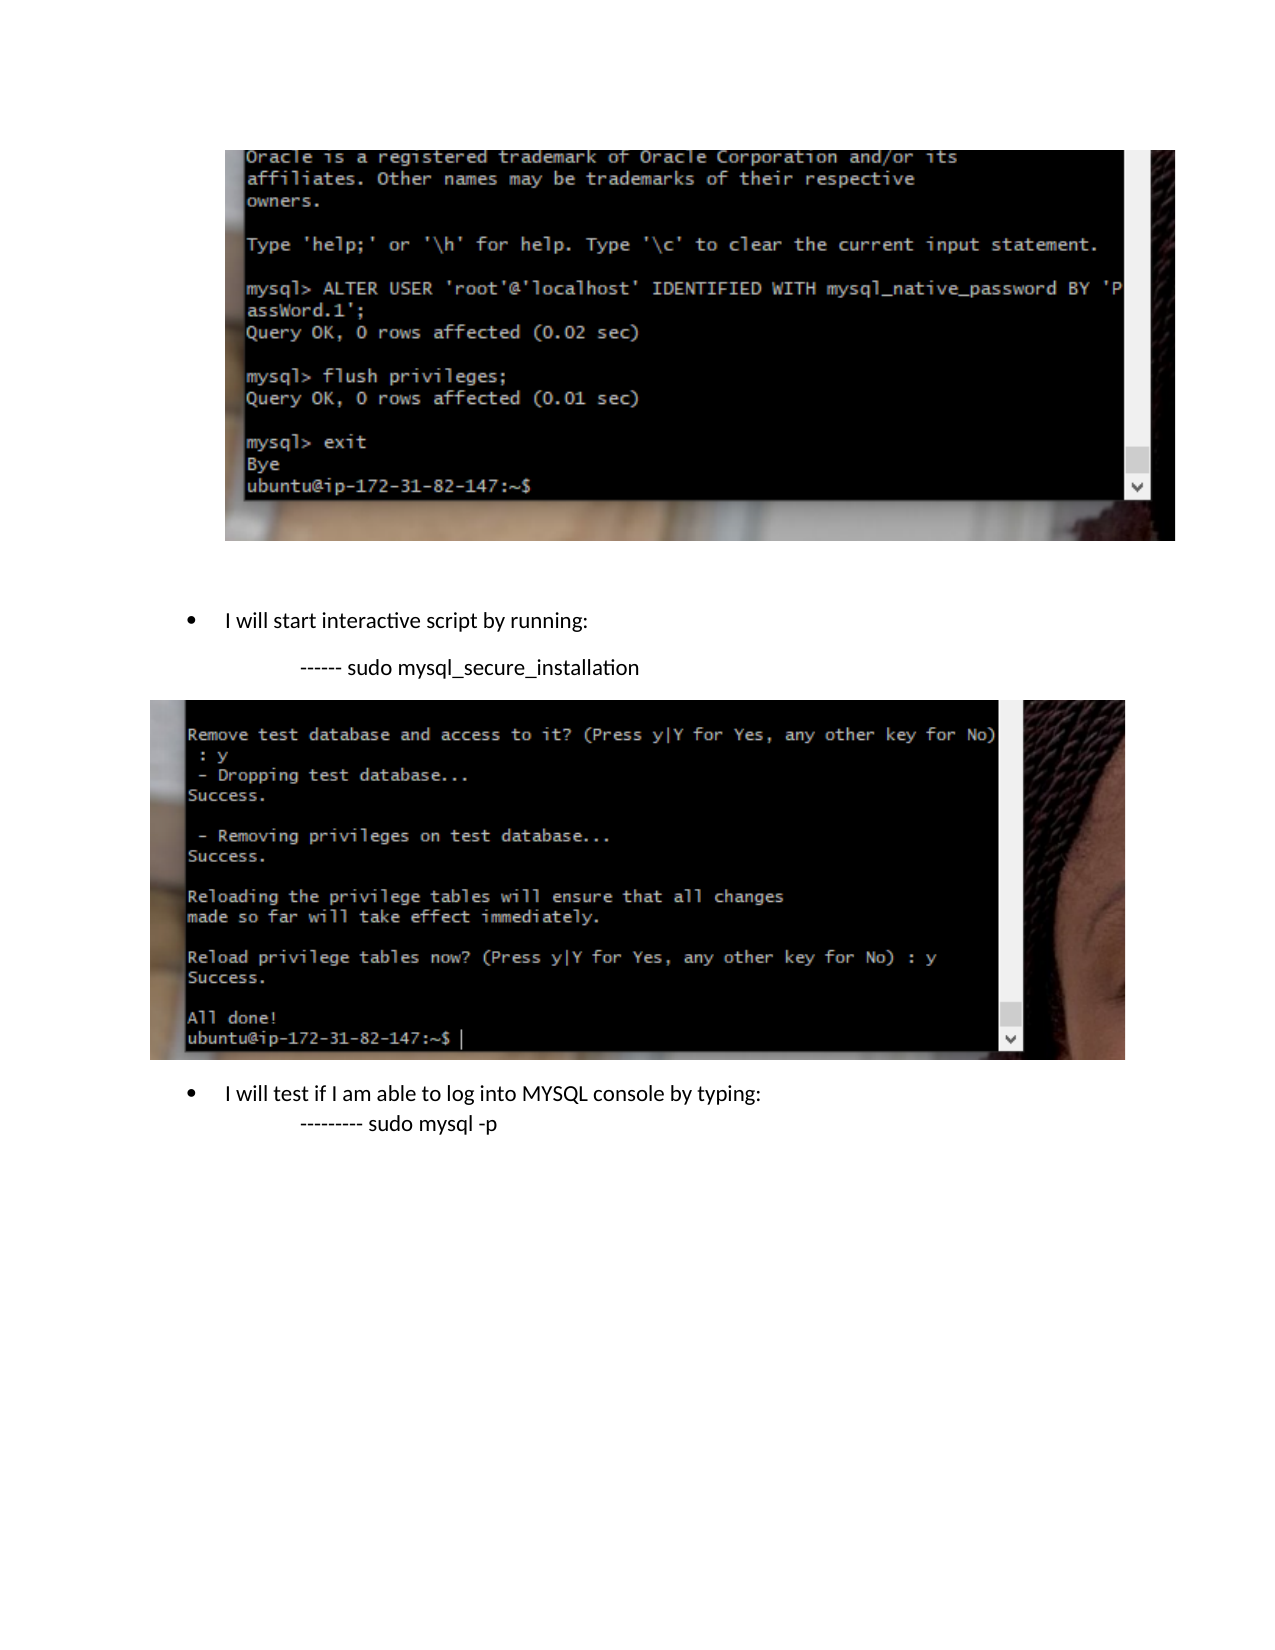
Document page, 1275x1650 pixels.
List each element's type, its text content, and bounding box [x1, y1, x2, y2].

list --------- sudo mysql -p [300, 1109, 1125, 1137]
text ------ sudo mysql_secure_installation [225, 653, 1125, 681]
picture [150, 700, 1125, 1060]
list I will start interactive script by running: [187, 606, 1125, 634]
picture [225, 150, 1175, 541]
list I will test if I am able to log into MYSQL console by typing: [187, 1079, 1125, 1107]
